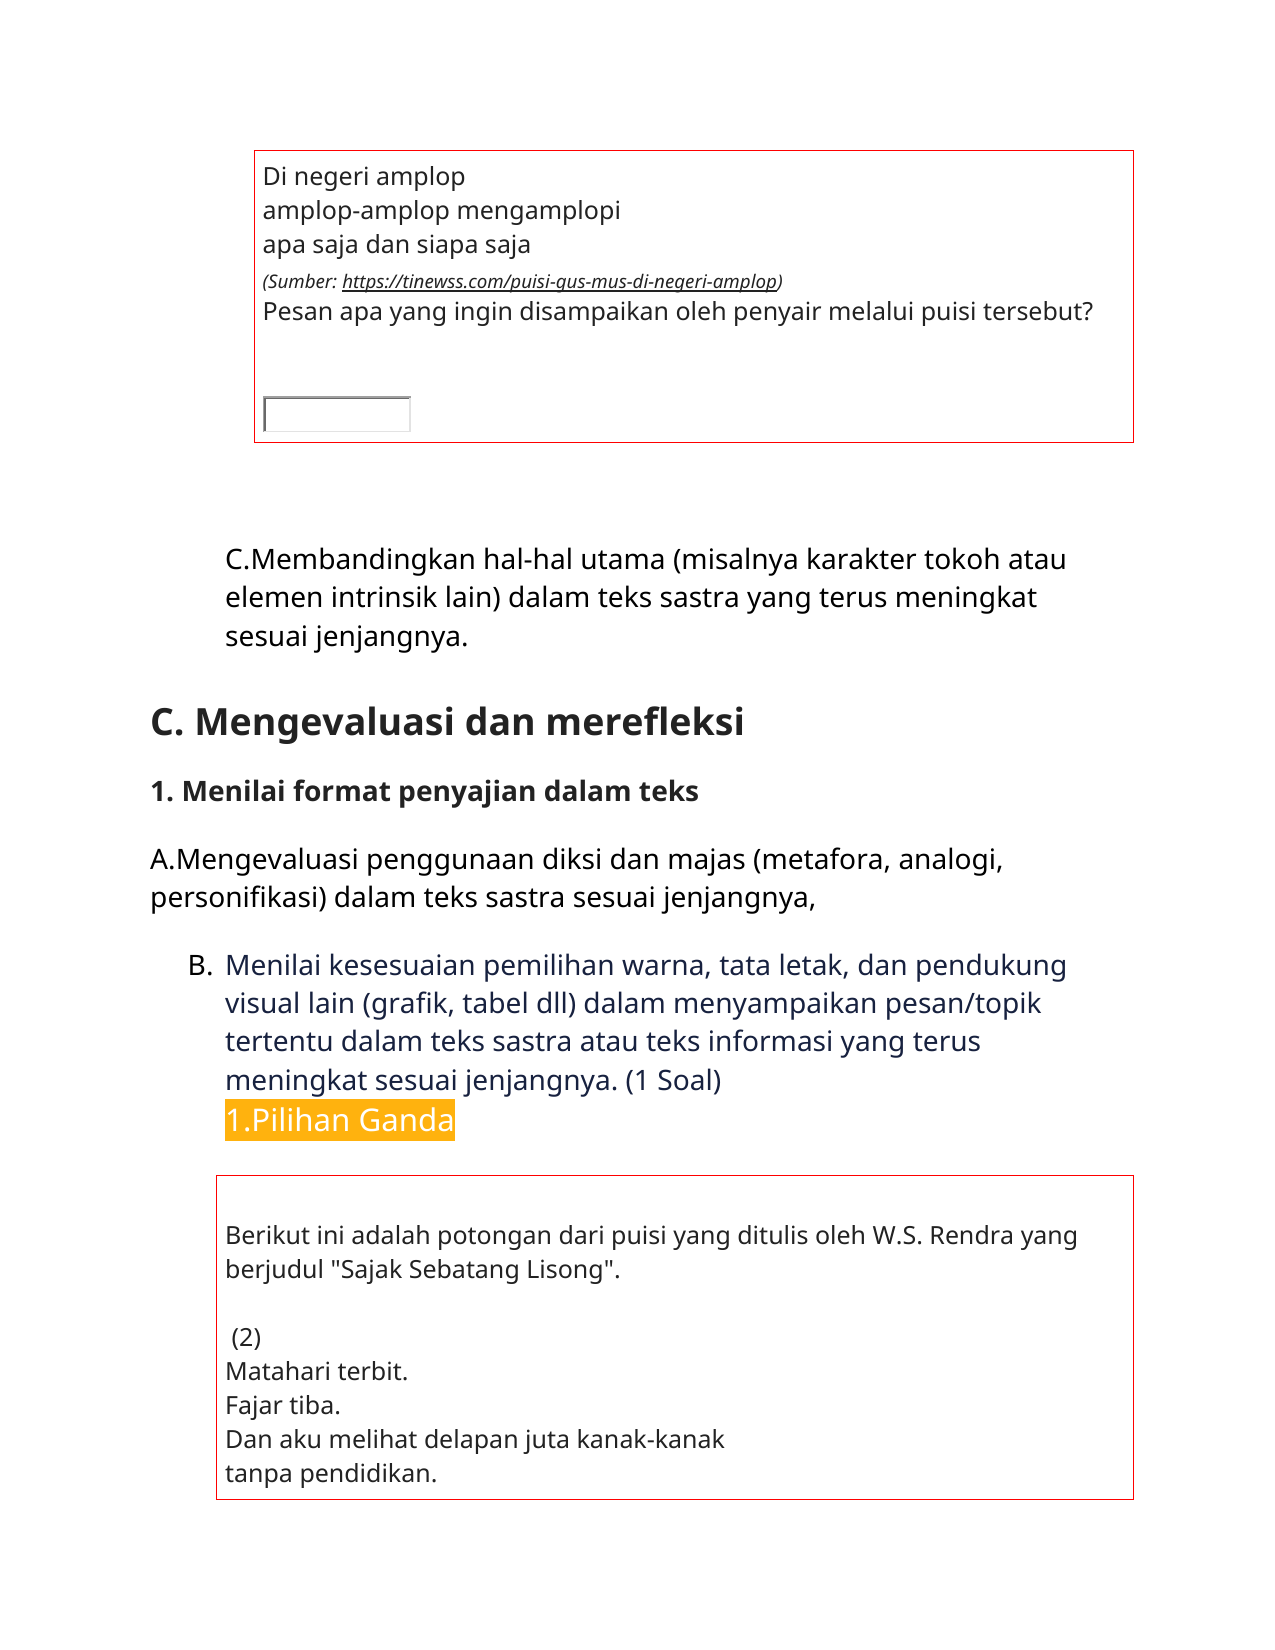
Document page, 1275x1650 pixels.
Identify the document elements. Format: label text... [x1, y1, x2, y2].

text A.Mengevaluasi penggunaan diksi dan majas (metafora, analogi, personifikasi) dalam teks sastra sesuai jenjangnya, [150, 839, 1125, 916]
text 1. Menilai format penyajian dalam teks [150, 772, 1125, 810]
list Pesan apa yang ingin disampaikan oleh penyair melalui puisi tersebut? [255, 285, 1133, 328]
list 1.Pilihan Ganda [225, 1098, 1125, 1141]
text Matahari terbit. Fajar tiba. Dan aku melihat delapan juta kanak-kanak tanpa pendidikan. [217, 1345, 1133, 1499]
list Menilai kesesuaian pemilihan warna, tata letak, dan pendukung visual lain (grafik, tabel dll) dalam menyampaikan pesan/topik tertentu dalam teks sastra atau teks informasi yang terus meningkat sesuai jenjangnya. (1 Soal) [187, 945, 1125, 1098]
list C.Membandingkan hal-hal utama (misalnya karakter tokoh atau elemen intrinsik lain) dalam teks sastra yang terus meningkat sesuai jenjangnya. [225, 539, 1125, 654]
text (2) [217, 1311, 1133, 1345]
text C. Mengevaluasi dan merefleksi [150, 696, 1125, 747]
list (Sumber: https://tinewss.com/puisi-gus-mus-di-negeri-amplop) [255, 252, 1133, 285]
text Berikut ini adalah potongan dari puisi yang ditulis oleh W.S. Rendra yang berjudul "Sajak Sebatang Lisong". [217, 1209, 1133, 1277]
list Di negeri amplop amplop-amplop mengamplopi apa saja dan siapa saja [255, 151, 1133, 252]
